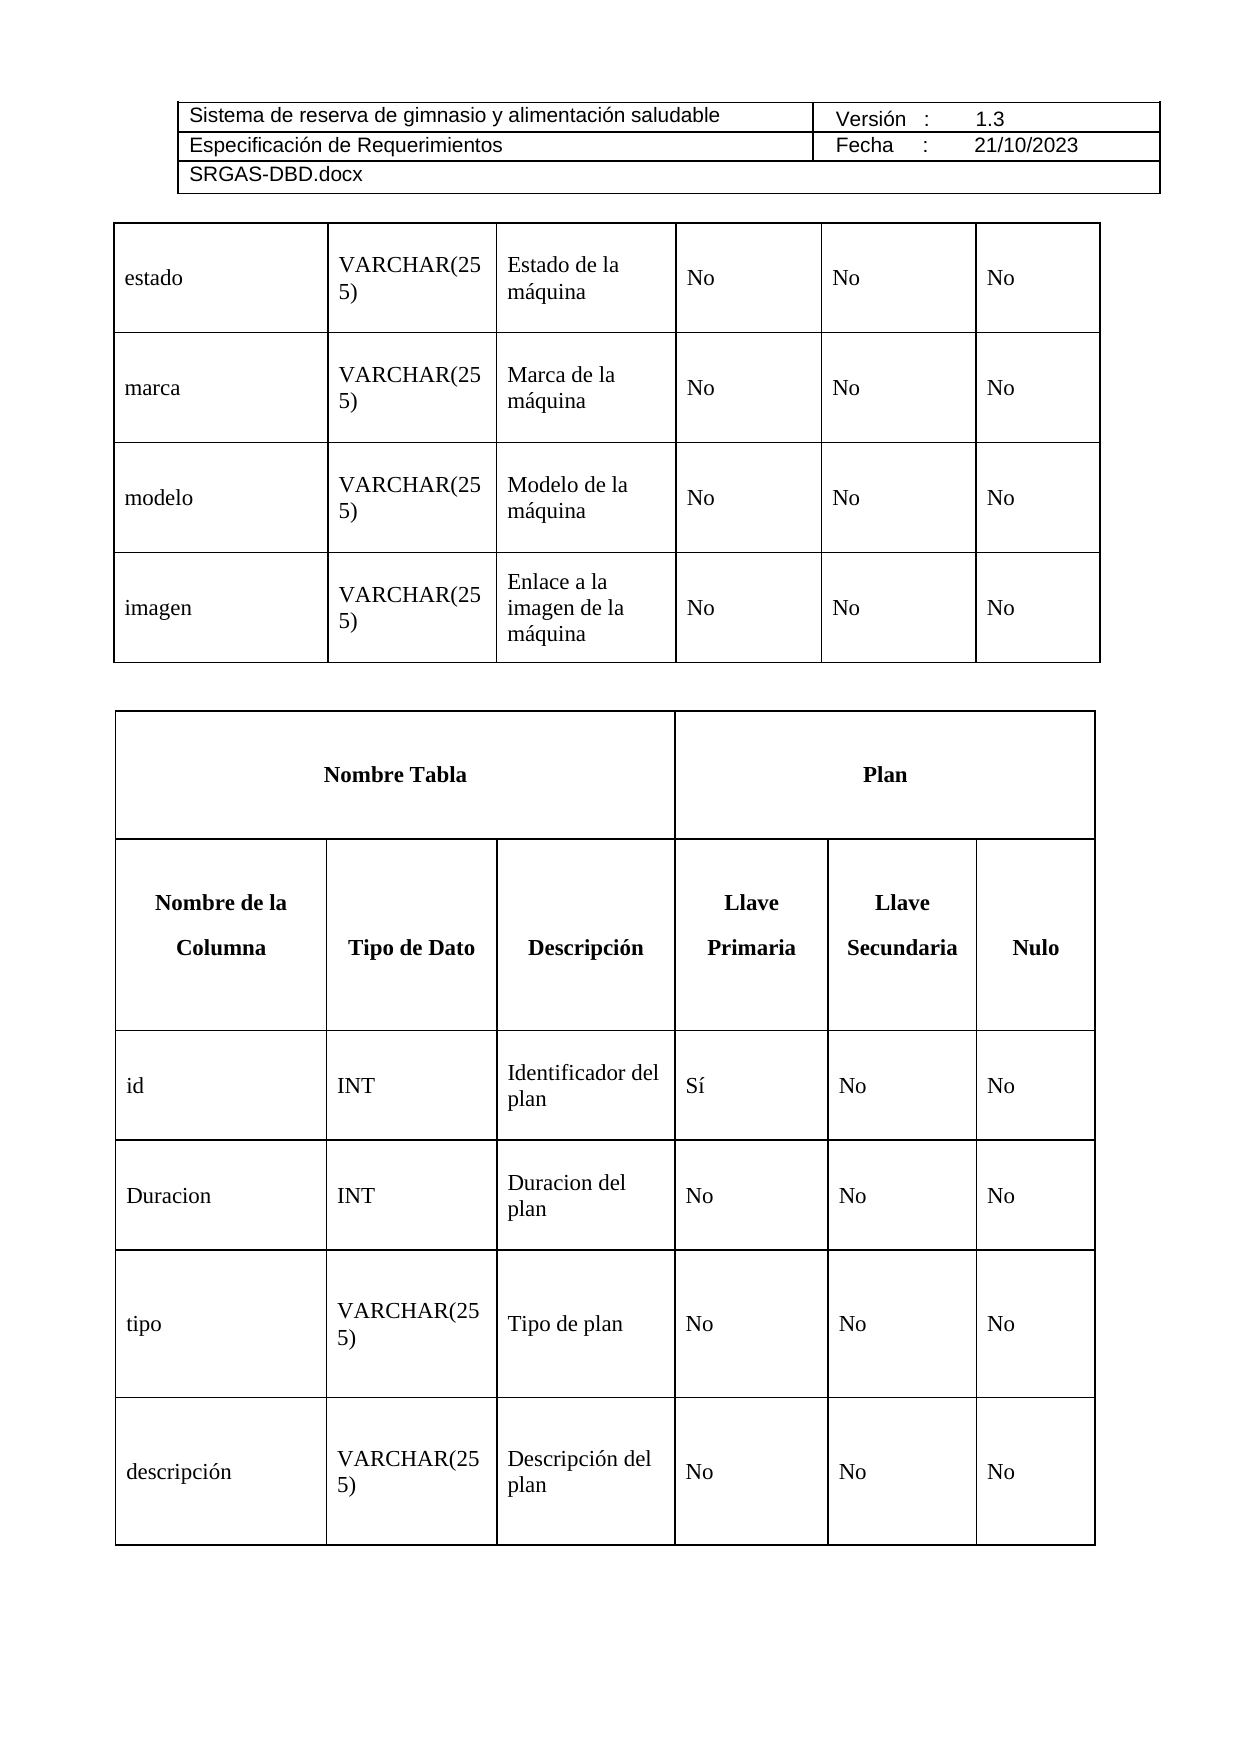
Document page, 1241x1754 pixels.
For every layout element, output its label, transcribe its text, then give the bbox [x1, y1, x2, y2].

table_cell VARCHAR(255) [329, 443, 496, 552]
table_header Plan [676, 712, 1094, 838]
table_cell tipo [116, 1251, 326, 1397]
table_cell descripción [116, 1398, 326, 1544]
table_cell No [676, 1398, 827, 1544]
table_cell Duracion [116, 1141, 326, 1249]
table_cell Sí [676, 1031, 827, 1139]
table_cell No [977, 1251, 1094, 1397]
table_cell marca [115, 333, 327, 442]
table_cell modelo [115, 443, 327, 552]
table_cell Enlace a la imagen de la máquina [497, 553, 675, 662]
table_cell No [829, 1031, 976, 1139]
table_cell No [829, 1398, 976, 1544]
table_cell estado [115, 224, 327, 332]
table_cell INT [327, 1141, 496, 1249]
table_header Nombre Tabla [116, 712, 674, 838]
table_cell Descripción [498, 840, 674, 1029]
table_cell No [977, 553, 1099, 662]
table_cell No [977, 1398, 1094, 1544]
table_cell Nulo [977, 840, 1094, 1029]
table_cell VARCHAR(255) [327, 1398, 496, 1544]
table_cell No [977, 1141, 1094, 1249]
table_cell Tipo de plan [498, 1251, 674, 1397]
table_cell VARCHAR(255) [329, 553, 496, 662]
table_cell Modelo de la máquina [497, 443, 675, 552]
table_cell No [676, 1141, 827, 1249]
table_cell No [977, 1031, 1094, 1139]
table_cell No [829, 1251, 976, 1397]
table_cell INT [327, 1031, 496, 1139]
table_cell No [977, 224, 1099, 332]
table_cell Nombre de la Columna [116, 840, 326, 1029]
table_cell Estado de la máquina [497, 224, 675, 332]
table_cell No [822, 553, 975, 662]
table_cell No [977, 443, 1099, 552]
table_cell Duracion del plan [498, 1141, 674, 1249]
table_cell Identificador del plan [498, 1031, 674, 1139]
table_cell No [822, 224, 975, 332]
table_cell No [822, 443, 975, 552]
table_cell VARCHAR(255) [329, 224, 496, 332]
table_cell No [822, 333, 975, 442]
table_cell VARCHAR(255) [329, 333, 496, 442]
table_cell No [677, 443, 821, 552]
table_cell Llave Primaria [676, 840, 827, 1029]
table_cell Llave Secundaria [829, 840, 976, 1029]
table_cell imagen [115, 553, 327, 662]
table_cell No [977, 333, 1099, 442]
table_cell id [116, 1031, 326, 1139]
table_cell Descripción del plan [498, 1398, 674, 1544]
table_cell VARCHAR(255) [327, 1251, 496, 1397]
table_cell No [677, 333, 821, 442]
table_cell No [676, 1251, 827, 1397]
table_cell No [677, 224, 821, 332]
table_cell No [677, 553, 821, 662]
table_cell Tipo de Dato [327, 840, 496, 1029]
table_cell No [829, 1141, 976, 1249]
table_cell Marca de la máquina [497, 333, 675, 442]
